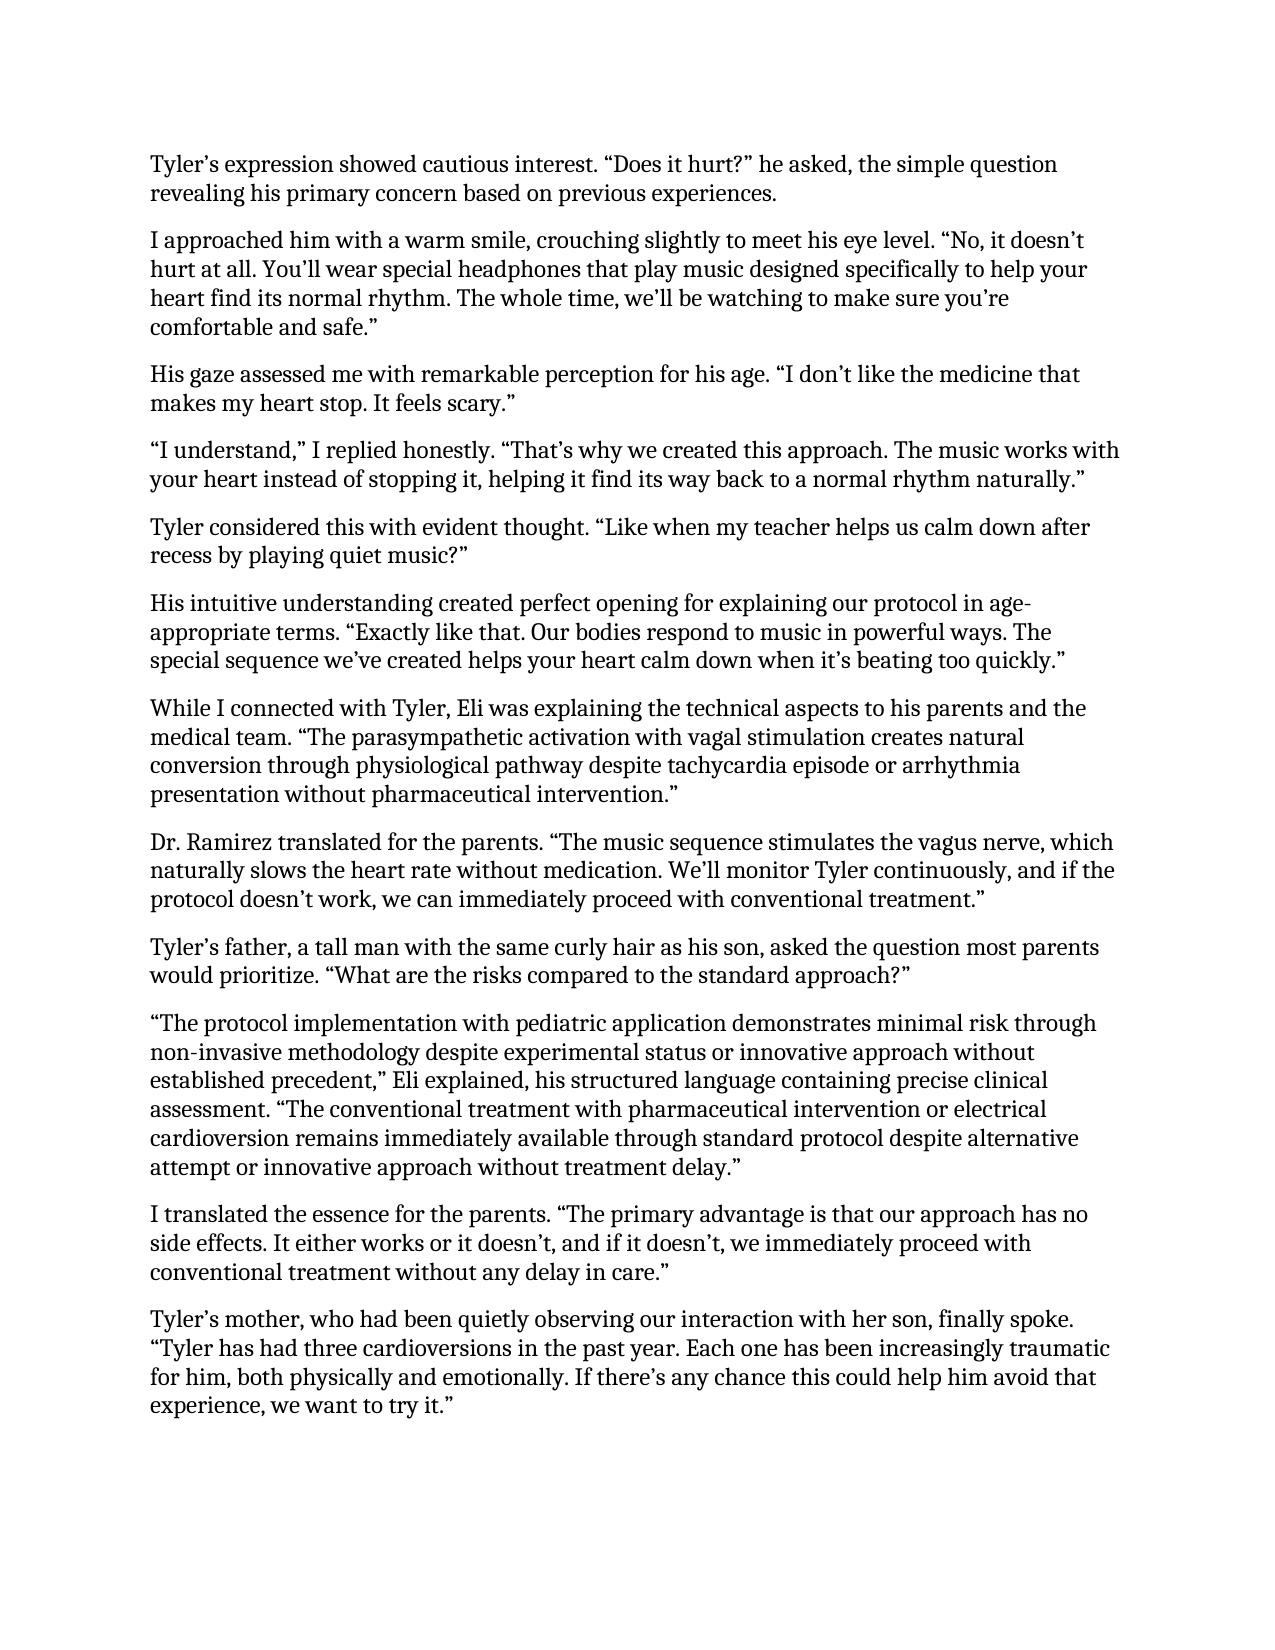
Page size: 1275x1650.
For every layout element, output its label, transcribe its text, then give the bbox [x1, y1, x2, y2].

text “The protocol implementation with pediatric application demonstrates minimal risk through non-invasive methodology despite experimental status or innovative approach without established precedent,” Eli explained, his structured language containing precise clinical assessment. “The conventional treatment with pharmaceutical intervention or electrical cardioversion remains immediately available through standard protocol despite alternative attempt or innovative approach without treatment delay.” [150, 1009, 1125, 1181]
text Tyler considered this with evident thought. “Like when my teacher helps us calm down after recess by playing quiet music?” [150, 512, 1125, 570]
text I approached him with a warm smile, crouching slightly to meet his eye level. “No, it doesn’t hurt at all. You’ll wear special headphones that play music designed specifically to help your heart find its normal rhythm. The whole time, we’ll be watching to make sure you’re comfortable and safe.” [150, 226, 1125, 341]
text “I understand,” I replied honestly. “That’s why we created this approach. The music works with your heart instead of stopping it, helping it find its way back to a normal rhythm naturally.” [150, 436, 1125, 494]
text His intuitive understanding created perfect opening for explaining our protocol in age-appropriate terms. “Exactly like that. Our bodies respond to music in powerful ways. The special sequence we’ve created helps your heart calm down when it’s beating too quickly.” [150, 589, 1125, 675]
text His gaze assessed me with remarkable perception for his age. “I don’t like the medicine that makes my heart stop. It feels scary.” [150, 360, 1125, 417]
text Tyler’s father, a tall man with the same curly hair as his son, asked the question most parents would prioritize. “What are the risks compared to the standard approach?” [150, 932, 1125, 990]
text I translated the essence for the parents. “The primary advantage is that our approach has no side effects. It either works or it doesn’t, and if it doesn’t, we immediately proceed with conventional treatment without any delay in care.” [150, 1200, 1125, 1286]
text Dr. Ramirez translated for the parents. “The music sequence stimulates the vagus nerve, which naturally slows the heart rate without medication. We’ll monitor Tyler continuously, and if the protocol doesn’t work, we can immediately proceed with conventional treatment.” [150, 827, 1125, 914]
text While I connected with Tyler, Eli was explaining the technical aspects to his parents and the medical team. “The parasympathetic activation with vagal stimulation creates natural conversion through physiological pathway despite tachycardia episode or arrhythmia presentation without pharmaceutical intervention.” [150, 694, 1125, 809]
text Tyler’s expression showed cautious interest. “Does it hurt?” he asked, the simple question revealing his primary concern based on previous experiences. [150, 150, 1125, 207]
text Tyler’s mother, who had been quietly observing our interaction with her son, finally spoke. “Tyler has had three cardioversions in the past year. Each one has been increasingly traumatic for him, both physically and emotionally. If there’s any chance this could help him avoid that experience, we want to try it.” [150, 1305, 1125, 1420]
